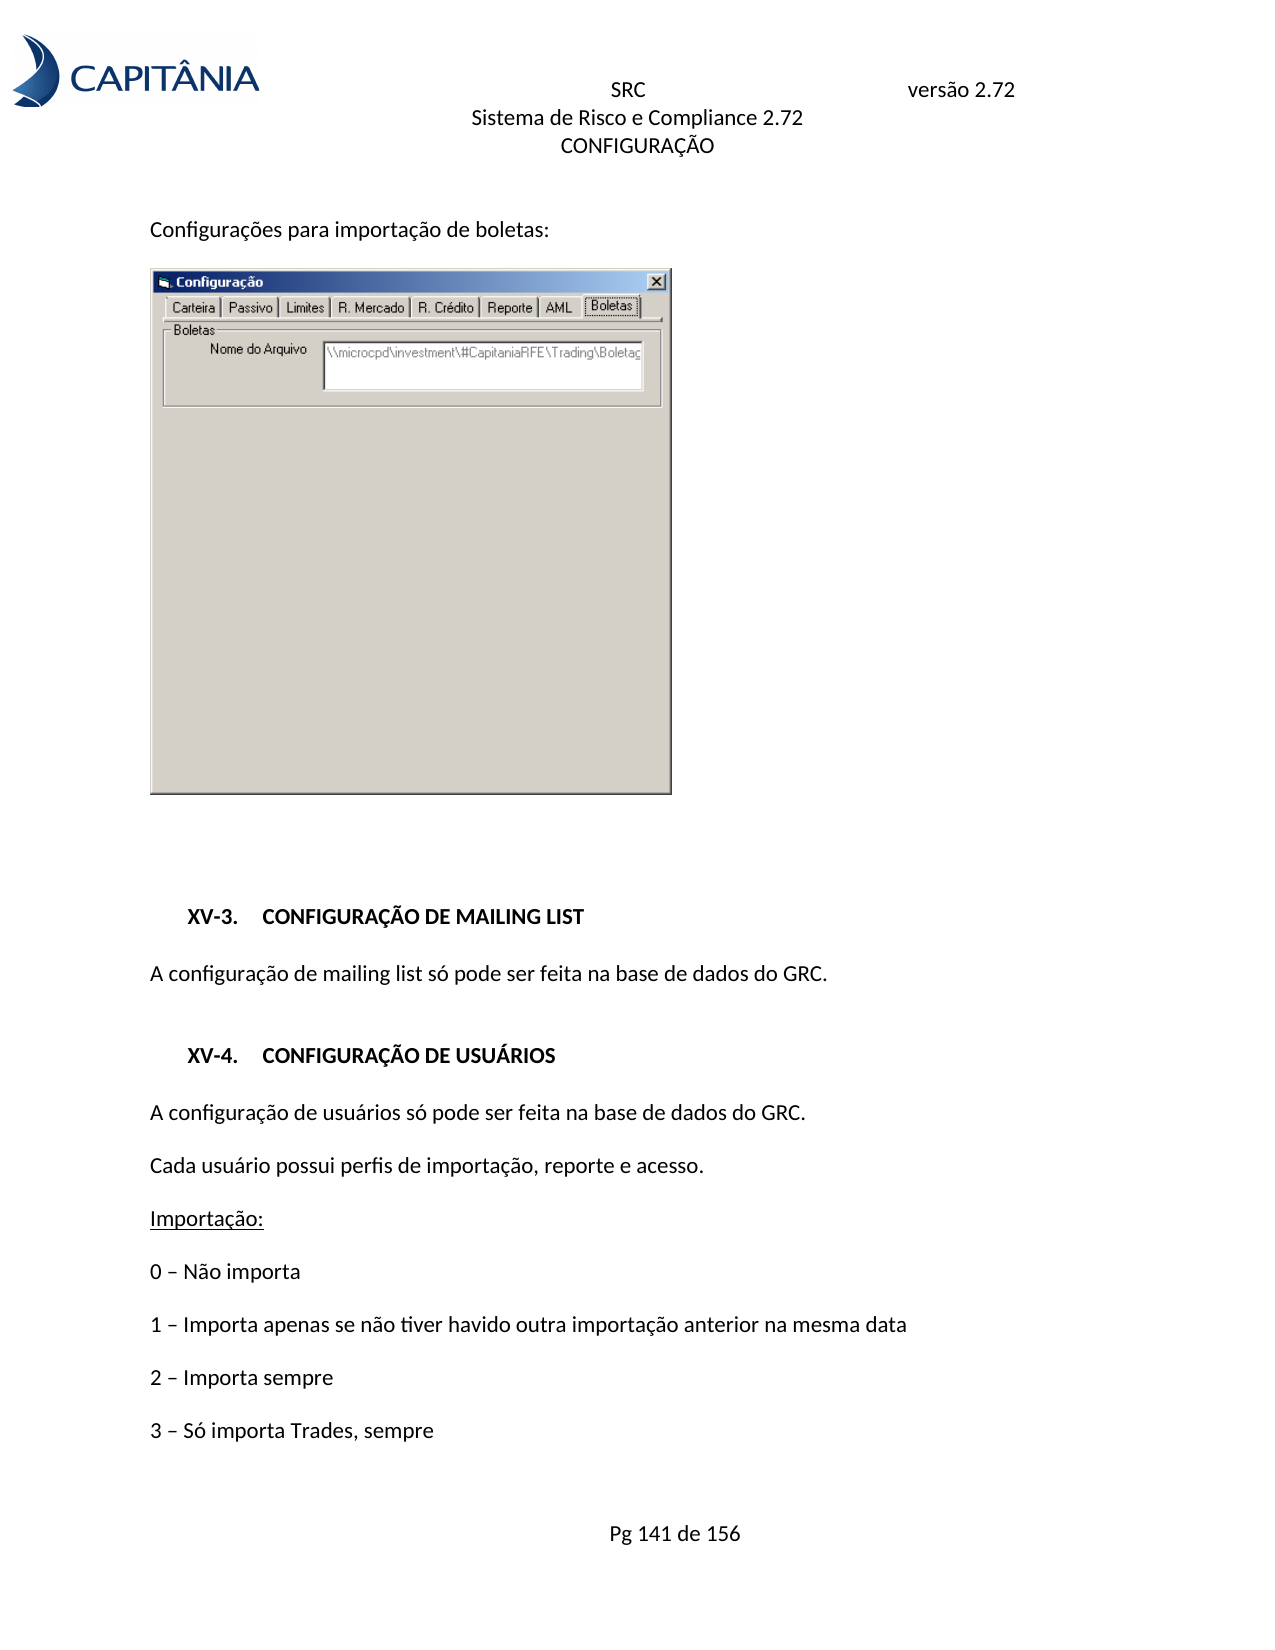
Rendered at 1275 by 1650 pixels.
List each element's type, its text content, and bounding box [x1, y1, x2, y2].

text Cada usuário possui perfis de importação, reporte e acesso. [150, 1151, 1200, 1179]
subtitle CONFIGURAÇÃO DE USUÁRIOS [187, 1041, 1200, 1069]
text 0 – Não importa [150, 1257, 1200, 1286]
picture [12, 34, 260, 107]
text 1 – Importa apenas se não tiver havido outra importação anterior na mesma data [150, 1311, 1200, 1338]
text 2 – Importa sempre [150, 1363, 1200, 1392]
text A configuração de usuários só pode ser feita na base de dados do GRC. [150, 1098, 1200, 1126]
text 3 – Só importa Trades, sempre [150, 1417, 1200, 1444]
text Configurações para importação de boletas: [75, 215, 1200, 243]
text A configuração de mailing list só pode ser feita na base de dados do GRC. [150, 959, 1200, 987]
text Importação: [150, 1204, 1200, 1232]
picture [150, 268, 672, 795]
subtitle CONFIGURAÇÃO DE MAILING LIST [187, 902, 1200, 930]
